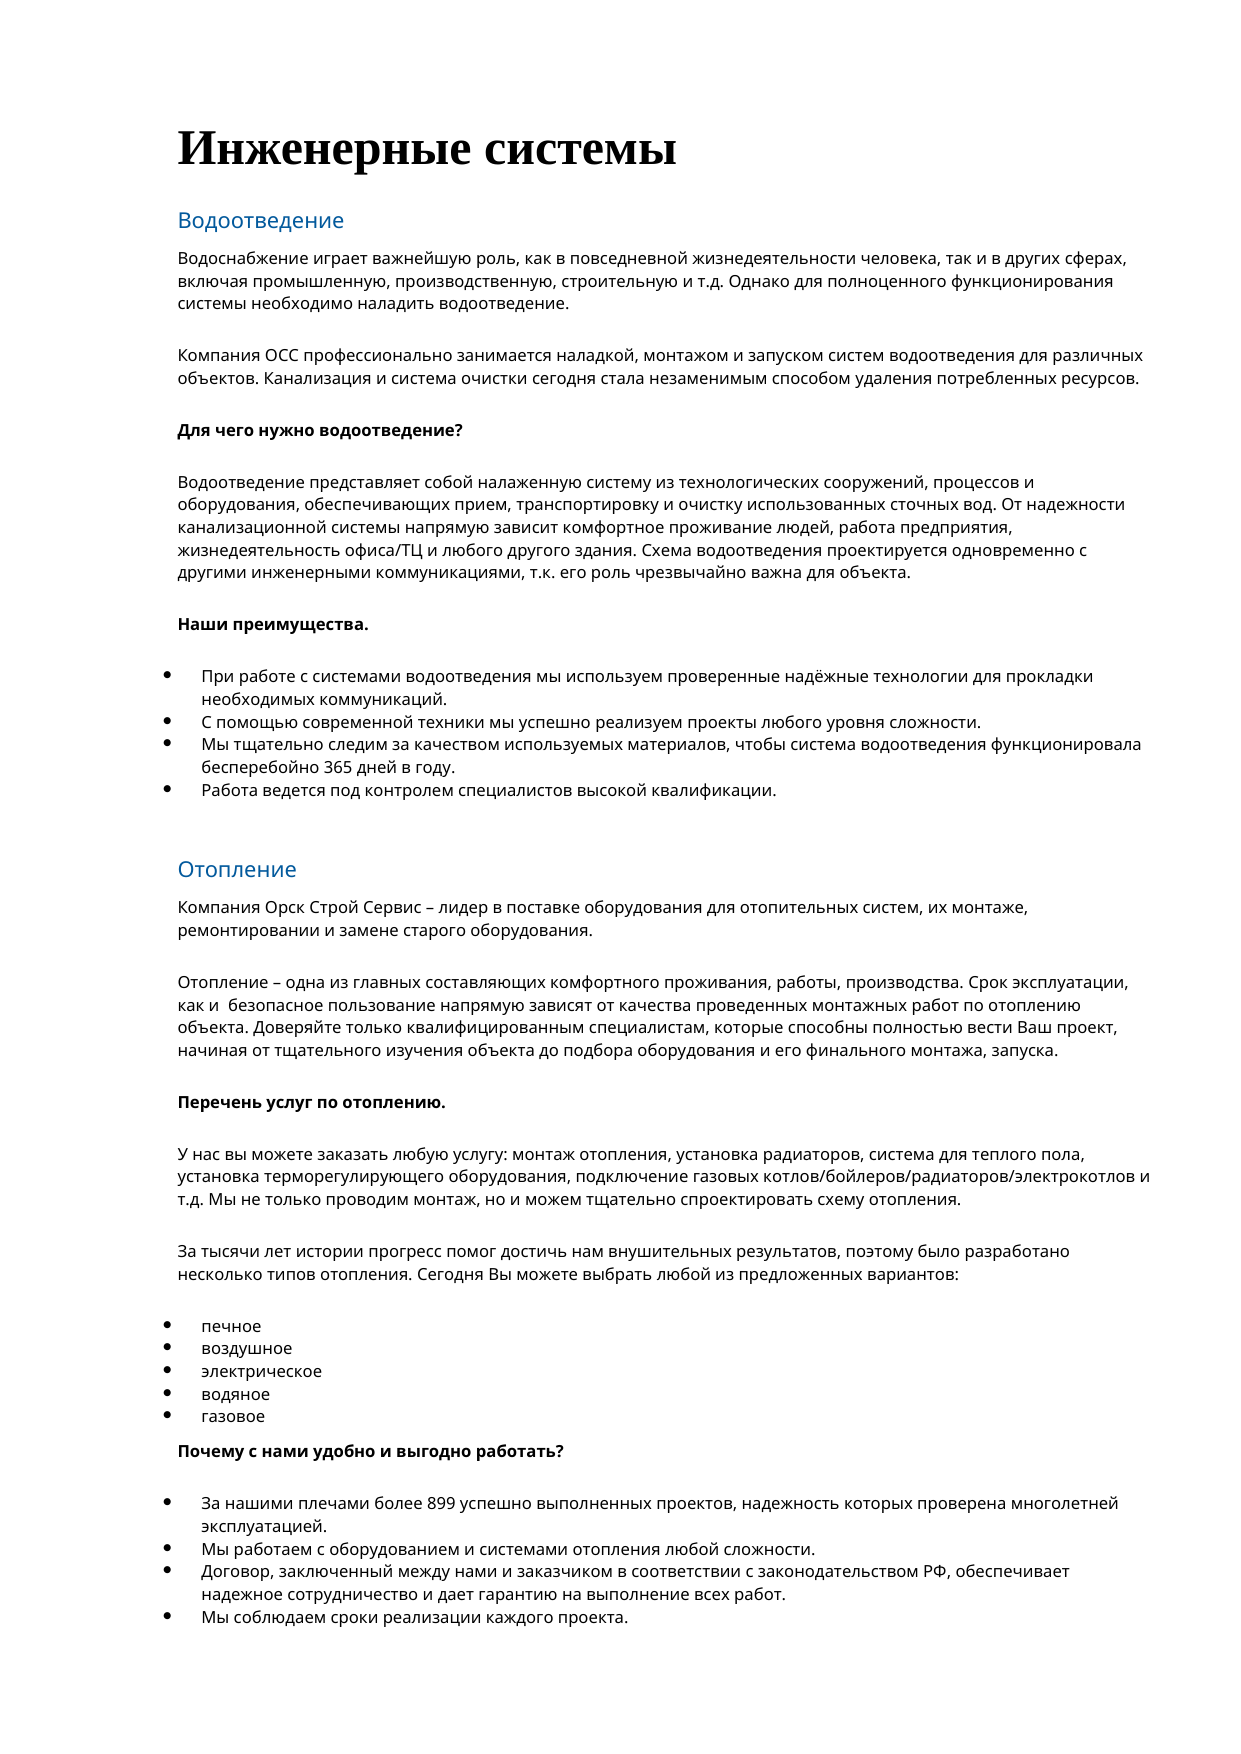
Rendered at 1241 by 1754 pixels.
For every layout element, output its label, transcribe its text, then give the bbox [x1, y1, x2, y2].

list воздушное [164, 1337, 1152, 1360]
text Водоотведение представляет собой налаженную систему из технологических сооружений, процессов и оборудования, обеспечивающих прием, транспортировку и очистку использованных сточных вод. От надежности канализационной системы напрямую зависит комфортное проживание людей, работа предприятия, жизнедеятельность офиса/ТЦ и любого другого здания. Схема водоотведения проектируется одновременно с другими инженерными коммуникациями, т.к. его роль чрезвычайно важна для объекта. [177, 470, 1152, 584]
list Мы работаем с оборудованием и системами отопления любой сложности. [164, 1537, 1152, 1560]
list газовое [164, 1405, 1152, 1428]
list Работа ведется под контролем специалистов высокой квалификации. [164, 778, 1152, 801]
text Для чего нужно водоотведение? [177, 418, 1152, 441]
text Отопление – одна из главных составляющих комфортного проживания, работы, производства. Срок эксплуатации, как и безопасное пользование напрямую зависят от качества проведенных монтажных работ по отоплению объекта. Доверяйте только квалифицированным специалистам, которые способны полностью вести Ваш проект, начиная от тщательного изучения объекта до подбора оборудования и его финального монтажа, запуска. [177, 971, 1152, 1061]
list За нашими плечами более 899 успешно выполненных проектов, надежность которых проверена многолетней эксплуатацией. [164, 1492, 1152, 1537]
list Мы тщательно следим за качеством используемых материалов, чтобы система водоотведения функционировала бесперебойно 365 дней в году. [164, 733, 1152, 778]
text Наши преимущества. [177, 613, 1152, 636]
text Перечень услуг по отоплению. [177, 1091, 1152, 1113]
text Компания Орск Строй Сервис – лидер в поставке оборудования для отопительных систем, их монтаже, ремонтировании и замене старого оборудования. [177, 896, 1152, 941]
text За тысячи лет истории прогресс помог достичь нам внушительных результатов, поэтому было разработано несколько типов отопления. Сегодня Вы можете выбрать любой из предложенных вариантов: [177, 1240, 1152, 1285]
list Договор, заключенный между нами и заказчиком в соответствии с законодательством РФ, обеспечивает надежное сотрудничество и дает гарантию на выполнение всех работ. [164, 1560, 1152, 1605]
text Отопление [177, 854, 1152, 884]
list водяное [164, 1382, 1152, 1405]
list При работе с системами водоотведения мы используем проверенные надёжные технологии для прокладки необходимых коммуникаций. [164, 665, 1152, 710]
list Мы соблюдаем сроки реализации каждого проекта. [164, 1605, 1152, 1628]
list электрическое [164, 1360, 1152, 1382]
text Почему с нами удобно и выгодно работать? [177, 1440, 1152, 1462]
text У нас вы можете заказать любую услугу: монтаж отопления, установка радиаторов, система для теплого пола, установка терморегулирующего оборудования, подключение газовых котлов/бойлеров/радиаторов/электрокотлов и т.д. Мы не только проводим монтаж, но и можем тщательно спроектировать схему отопления. [177, 1142, 1152, 1211]
text Водоотведение [177, 205, 1152, 234]
list печное [164, 1314, 1152, 1337]
text Компания ОСС профессионально занимается наладкой, монтажом и запуском систем водоотведения для различных объектов. Канализация и система очистки сегодня стала незаменимым способом удаления потребленных ресурсов. [177, 344, 1152, 389]
subtitle Инженерные системы [177, 118, 1152, 176]
text Водоснабжение играет важнейшую роль, как в повседневной жизнедеятельности человека, так и в других сферах, включая промышленную, производственную, строительную и т.д. Однако для полноценного функционирования системы необходимо наладить водоотведение. [177, 247, 1152, 315]
list С помощью современной техники мы успешно реализуем проекты любого уровня сложности. [164, 710, 1152, 733]
